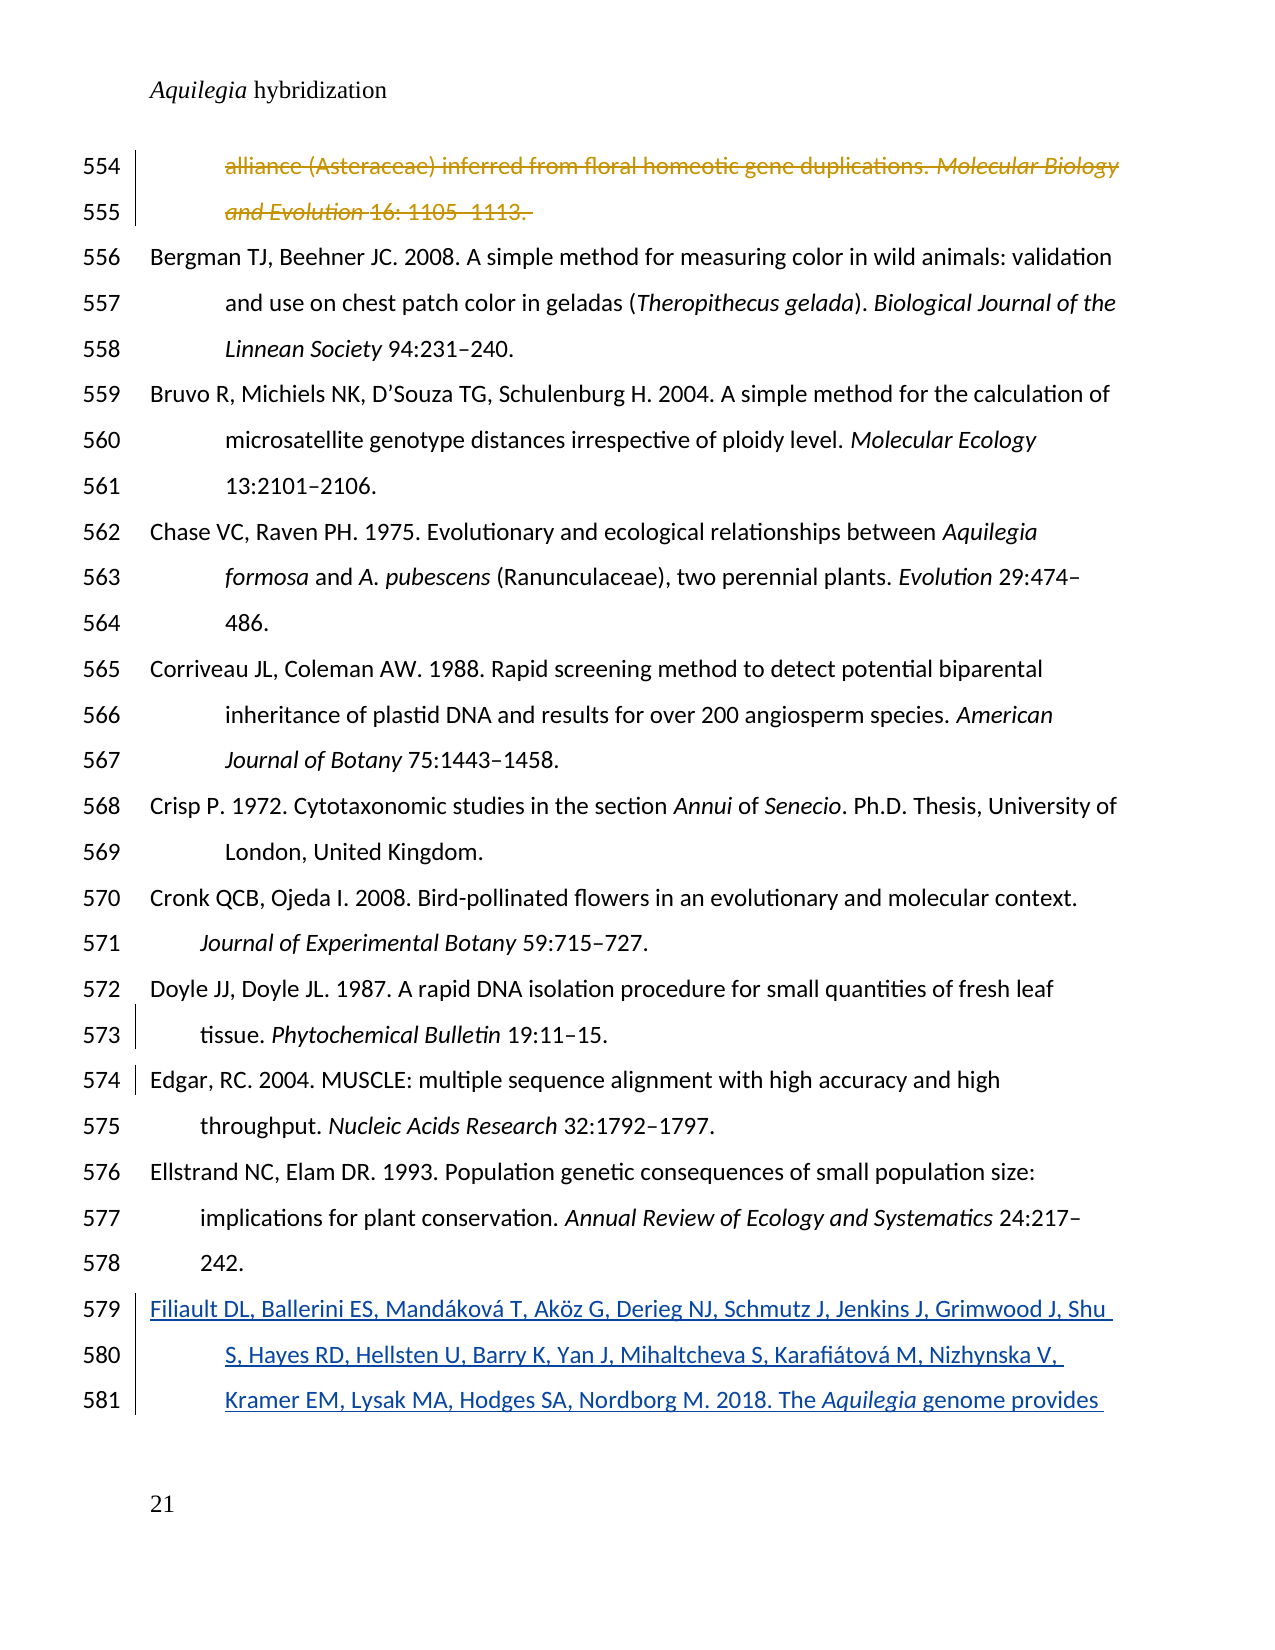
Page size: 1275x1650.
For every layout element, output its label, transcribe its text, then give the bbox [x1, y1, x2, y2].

text Chase VC, Raven PH. 1975. Evolutionary and ecological relationships between Aquilegia formosa and A. pubescens (Ranunculaceae), two perennial plants. Evolution 29:474– 486. [150, 516, 1125, 638]
text Doyle JJ, Doyle JL. 1987. A rapid DNA isolation procedure for small quantities of fresh leaf tissue. Phytochemical Bulletin 19:11–15. [150, 973, 1125, 1049]
text Edgar, RC. 2004. MUSCLE: multiple sequence alignment with high accuracy and high throughput. Nucleic Acids Research 32:1792–1797. [150, 1064, 1125, 1141]
text Corriveau JL, Coleman AW. 1988. Rapid screening method to detect potential biparental inheritance of plastid DNA and results for over 200 angiosperm species. American Journal of Botany 75:1443–1458. [150, 653, 1125, 775]
text Cronk QCB, Ojeda I. 2008. Bird-pollinated flowers in an evolutionary and molecular context. Journal of Experimental Botany 59:715–727. [150, 882, 1125, 958]
text Bergman TJ, Beehner JC. 2008. A simple method for measuring color in wild animals: validation and use on chest patch color in geladas (Theropithecus gelada). Biological Journal of the Linnean Society 94:231–240. [150, 241, 1125, 363]
text Ellstrand NC, Elam DR. 1993. Population genetic consequences of small population size: implications for plant conservation. Annual Review of Ecology and Systematics 24:217–242. [150, 1156, 1125, 1278]
text Crisp P. 1972. Cytotaxonomic studies in the section Annui of Senecio. Ph.D. Thesis, University of London, United Kingdom. [150, 790, 1125, 866]
text Bruvo R, Michiels NK, D’Souza TG, Schulenburg H. 2004. A simple method for the calculation of microsatellite genotype distances irrespective of ploidy level. Molecular Ecology 13:2101–2106. [150, 379, 1125, 501]
